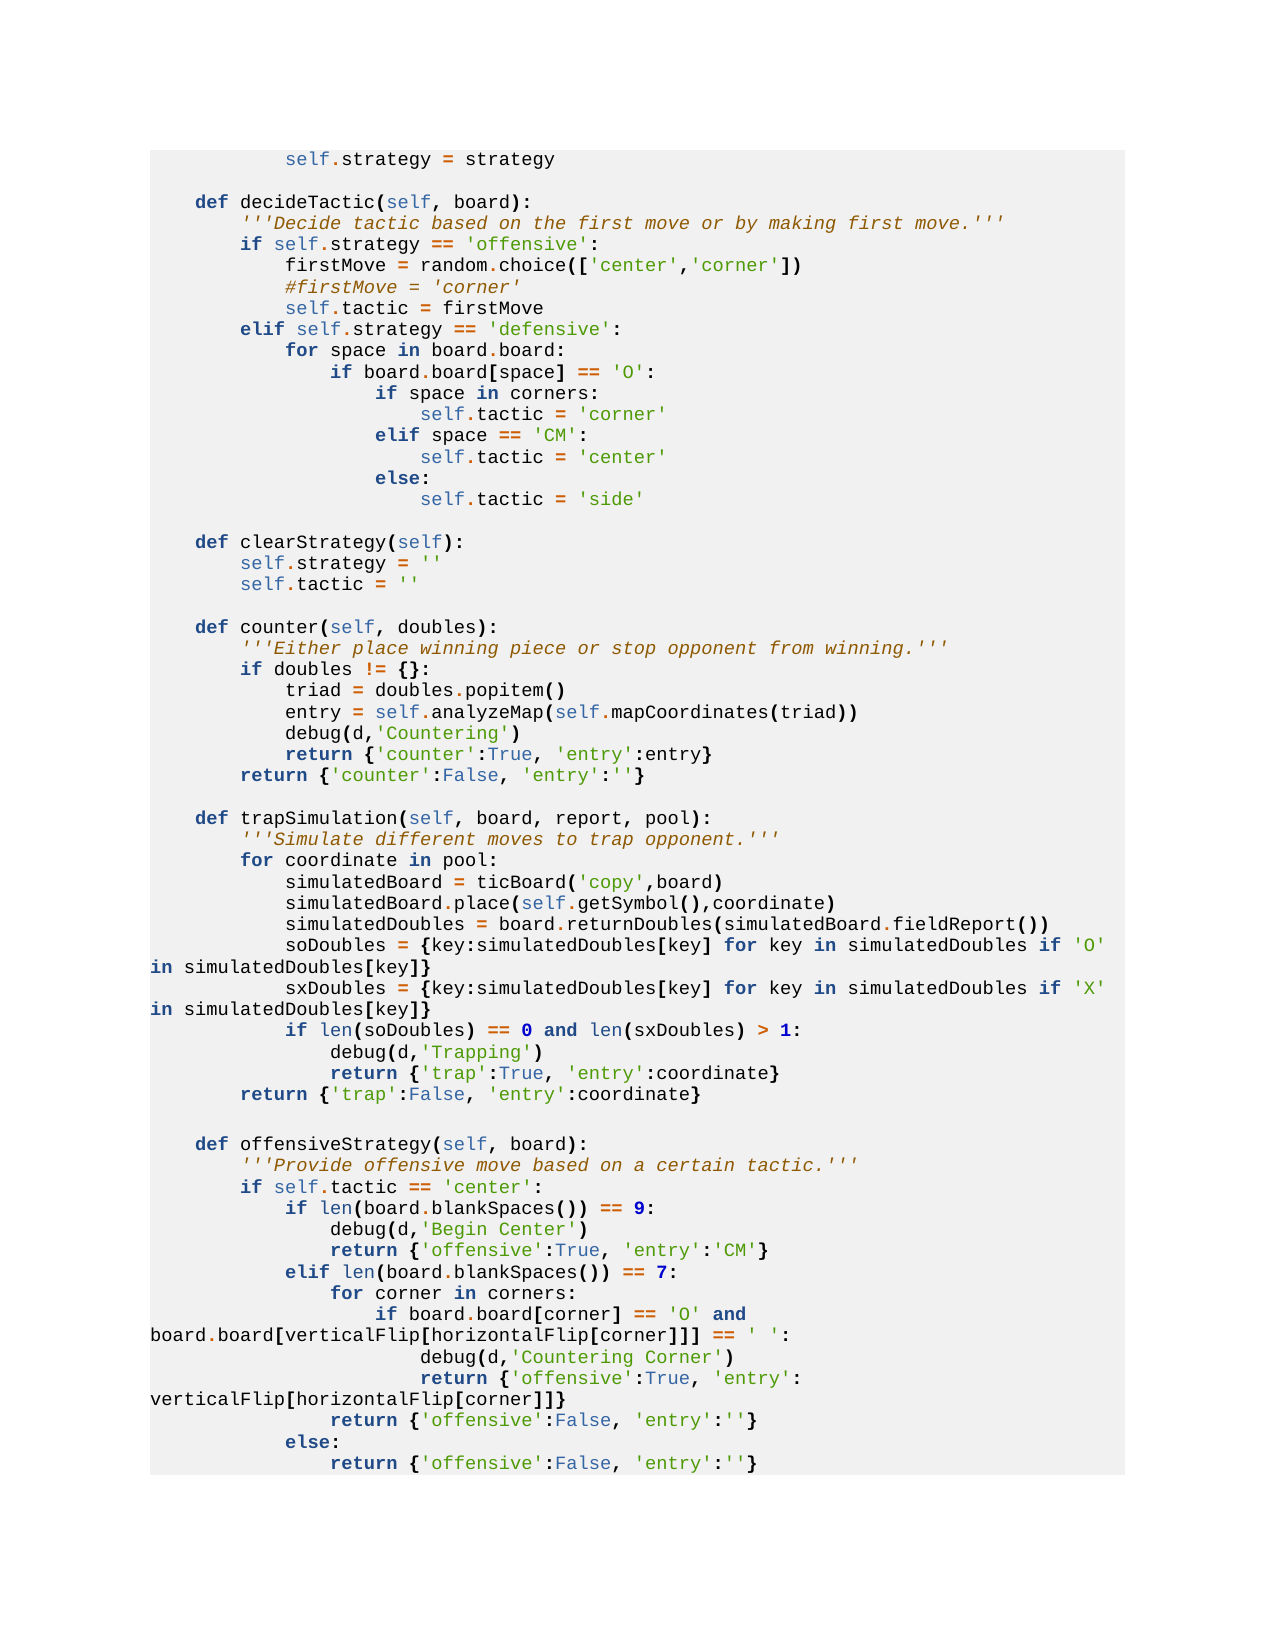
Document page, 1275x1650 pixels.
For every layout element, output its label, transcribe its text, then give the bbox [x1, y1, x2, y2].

text #firstMove = 'corner' [150, 277, 1125, 299]
text return {'counter':True, 'entry':entry} [150, 745, 1125, 766]
text if len(board.blankSpaces()) == 9: [150, 1199, 1125, 1220]
text if board.board[space] == 'O': [150, 362, 1125, 384]
text def counter(self, doubles): [150, 617, 1125, 639]
text return {'offensive':True, 'entry':'CM'} [150, 1241, 1125, 1262]
text def decideTactic(self, board): [150, 192, 1125, 214]
text if self.tactic == 'center': [150, 1177, 1125, 1199]
text if board.board[corner] == 'O' and board.board[verticalFlip[horizontalFlip[corner]]] == ' ': [150, 1305, 1125, 1347]
text self.tactic = 'corner' [150, 405, 1125, 426]
text return {'trap':True, 'entry':coordinate} [150, 1064, 1125, 1085]
text elif self.strategy == 'defensive': [150, 320, 1125, 341]
text for coordinate in pool: [150, 851, 1125, 872]
text firstMove = random.choice(['center','corner']) [150, 256, 1125, 277]
text return {'offensive':False, 'entry':''} [150, 1454, 1125, 1475]
text '''Provide offensive move based on a certain tactic.''' [150, 1156, 1125, 1177]
text self.strategy = strategy [150, 150, 1125, 171]
text self.strategy = '' [150, 554, 1125, 575]
text self.tactic = 'side' [150, 490, 1125, 511]
text simulatedBoard.place(self.getSymbol(),coordinate) [150, 894, 1125, 915]
text self.tactic = firstMove [150, 299, 1125, 320]
text return {'trap':False, 'entry':coordinate} [150, 1085, 1125, 1106]
text debug(d,'Trapping') [150, 1042, 1125, 1064]
text elif space == 'CM': [150, 426, 1125, 447]
text sxDoubles = {key:simulatedDoubles[key] for key in simulatedDoubles if 'X' in simulatedDoubles[key]} [150, 979, 1125, 1021]
text '''Decide tactic based on the first move or by making first move.''' [150, 214, 1125, 235]
text return {'offensive':True, 'entry': verticalFlip[horizontalFlip[corner]]} [150, 1369, 1125, 1411]
text self.tactic = '' [150, 575, 1125, 596]
text def clearStrategy(self): [150, 532, 1125, 554]
text else: [150, 1432, 1125, 1454]
text entry = self.analyzeMap(self.mapCoordinates(triad)) [150, 702, 1125, 724]
text if space in corners: [150, 384, 1125, 405]
text self.tactic = 'center' [150, 447, 1125, 469]
text '''Either place winning piece or stop opponent from winning.''' [150, 639, 1125, 660]
text if doubles != {}: [150, 660, 1125, 681]
text simulatedBoard = ticBoard('copy',board) [150, 872, 1125, 894]
text if len(soDoubles) == 0 and len(sxDoubles) > 1: [150, 1021, 1125, 1042]
text for corner in corners: [150, 1284, 1125, 1305]
text for space in board.board: [150, 341, 1125, 362]
text def offensiveStrategy(self, board): [150, 1135, 1125, 1156]
text debug(d,'Countering') [150, 724, 1125, 745]
text simulatedDoubles = board.returnDoubles(simulatedBoard.fieldReport()) [150, 915, 1125, 936]
text triad = doubles.popitem() [150, 681, 1125, 702]
text else: [150, 469, 1125, 490]
text if self.strategy == 'offensive': [150, 235, 1125, 256]
text elif len(board.blankSpaces()) == 7: [150, 1262, 1125, 1284]
text debug(d,'Begin Center') [150, 1220, 1125, 1241]
text return {'counter':False, 'entry':''} [150, 766, 1125, 787]
text return {'offensive':False, 'entry':''} [150, 1411, 1125, 1432]
text debug(d,'Countering Corner') [150, 1347, 1125, 1369]
text '''Simulate different moves to trap opponent.''' [150, 830, 1125, 851]
text soDoubles = {key:simulatedDoubles[key] for key in simulatedDoubles if 'O' in simulatedDoubles[key]} [150, 936, 1125, 979]
text def trapSimulation(self, board, report, pool): [150, 809, 1125, 830]
